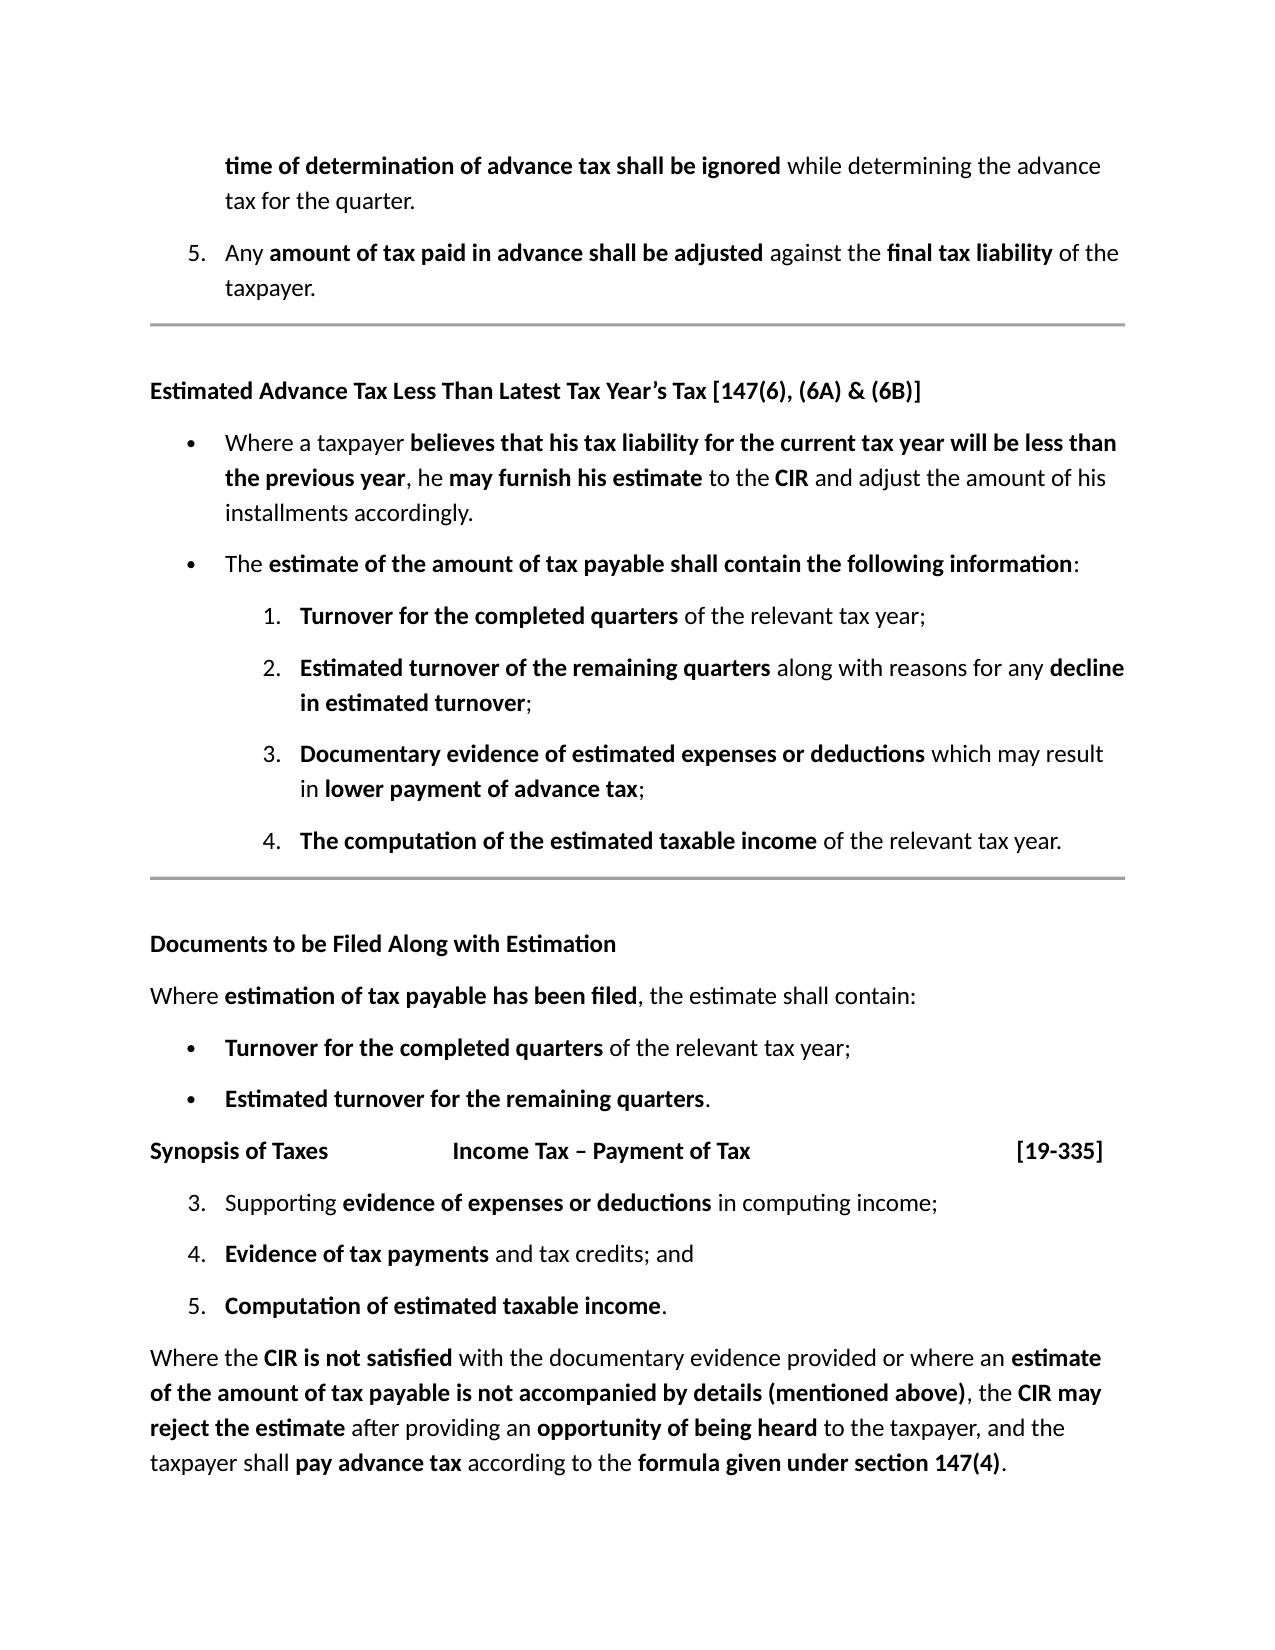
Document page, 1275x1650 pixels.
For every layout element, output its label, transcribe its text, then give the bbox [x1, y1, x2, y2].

list The computation of the estimated taxable income of the relevant tax year. [262, 825, 1125, 856]
text Where estimation of tax payable has been filed, the estimate shall contain: [150, 980, 1125, 1011]
list Supporting evidence of expenses or deductions in computing income; [187, 1187, 1125, 1217]
list Any amount of tax paid in advance shall be adjusted against the final tax liability of the taxpayer. [187, 237, 1125, 302]
list Estimated turnover of the remaining quarters along with reasons for any decline in estimated turnover; [262, 652, 1125, 717]
list Turnover for the completed quarters of the relevant tax year; [187, 1032, 1125, 1062]
list The estimate of the amount of tax payable shall contain the following information: [187, 548, 1125, 579]
list Where a taxpayer believes that his tax liability for the current tax year will be less than the previous year, he may furnish his estimate to the CIR and adjust the amount of his installments accordingly. [187, 427, 1125, 527]
list Computation of estimated taxable income. [187, 1290, 1125, 1321]
text Where the CIR is not satisfied with the documentary evidence provided or where an estimate of the amount of tax payable is not accompanied by details (mentioned above), the CIR may reject the estimate after providing an opportunity of being heard to the taxpayer, and the taxpayer shall pay advance tax according to the formula given under section 147(4). [150, 1342, 1125, 1477]
list Documentary evidence of estimated expenses or deductions which may result in lower payment of advance tax; [262, 738, 1125, 804]
text Documents to be Filed Along with Estimation [150, 928, 1125, 959]
list Estimated turnover for the remaining quarters. [187, 1083, 1125, 1114]
list Turnover for the completed quarters of the relevant tax year; [262, 600, 1125, 631]
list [187, 150, 1125, 216]
text Synopsis of Taxes Income Tax – Payment of Tax [19-335] [150, 1135, 1125, 1166]
list Evidence of tax payments and tax credits; and [187, 1238, 1125, 1269]
text Estimated Advance Tax Less Than Latest Tax Year’s Tax [147(6), (6A) & (6B)] [150, 375, 1125, 406]
